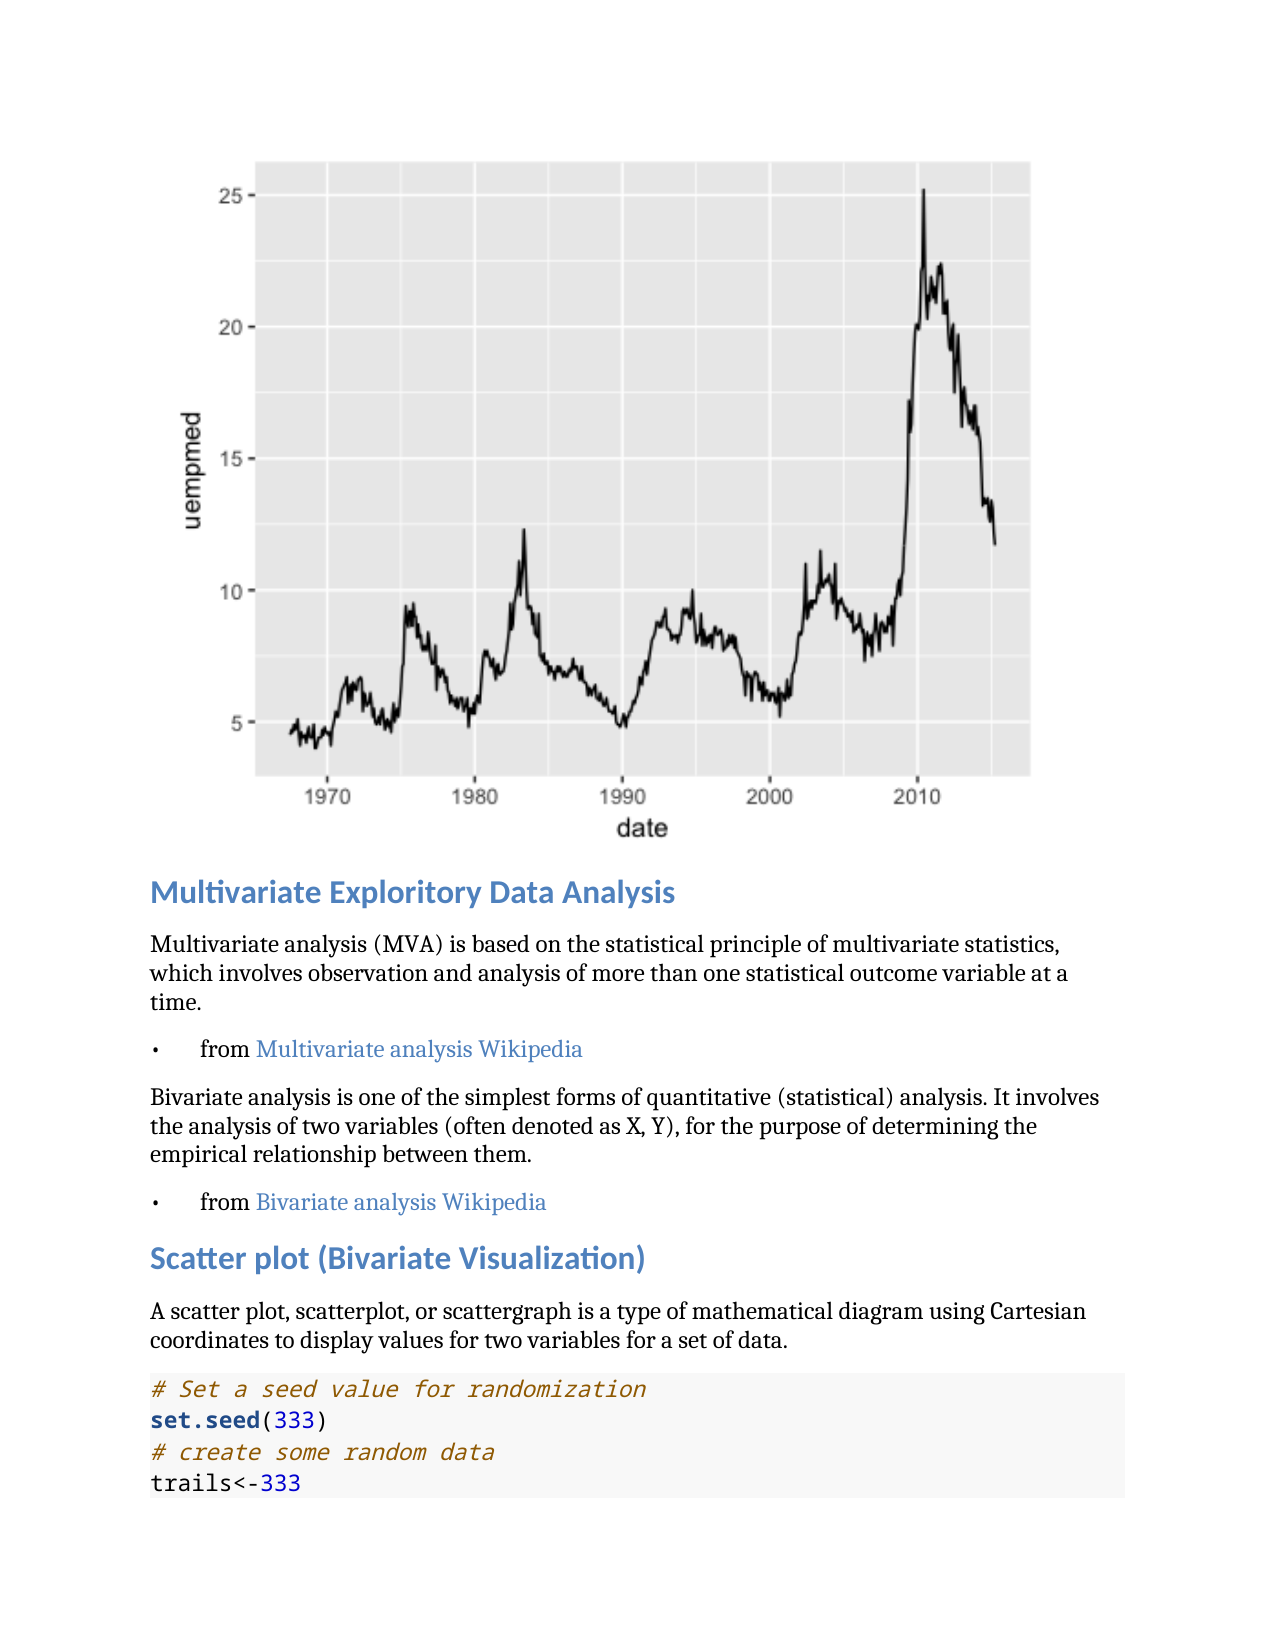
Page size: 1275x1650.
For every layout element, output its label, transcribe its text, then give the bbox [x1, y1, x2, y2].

text Bivariate analysis is one of the simplest forms of quantitative (statistical) analysis. It involves the analysis of two variables (often denoted as X, Y), for the purpose of determining the empirical relationship between them. [150, 1083, 1125, 1169]
subtitle Multivariate Exploritory Data Analysis [150, 871, 1125, 912]
subtitle Scatter plot (Bivariate Visualization) [150, 1237, 1125, 1278]
picture [168, 150, 1044, 850]
text A scatter plot, scatterplot, or scattergraph is a type of mathematical diagram using Cartesian coordinates to display values for two variables for a set of data. [150, 1297, 1125, 1354]
text Multivariate analysis (MVA) is based on the statistical principle of multivariate statistics, which involves observation and analysis of more than one statistical outcome variable at a time. [150, 930, 1125, 1017]
list from Multivariate analysis Wikipedia [150, 1035, 1125, 1064]
list from Bivariate analysis Wikipedia [150, 1188, 1125, 1217]
